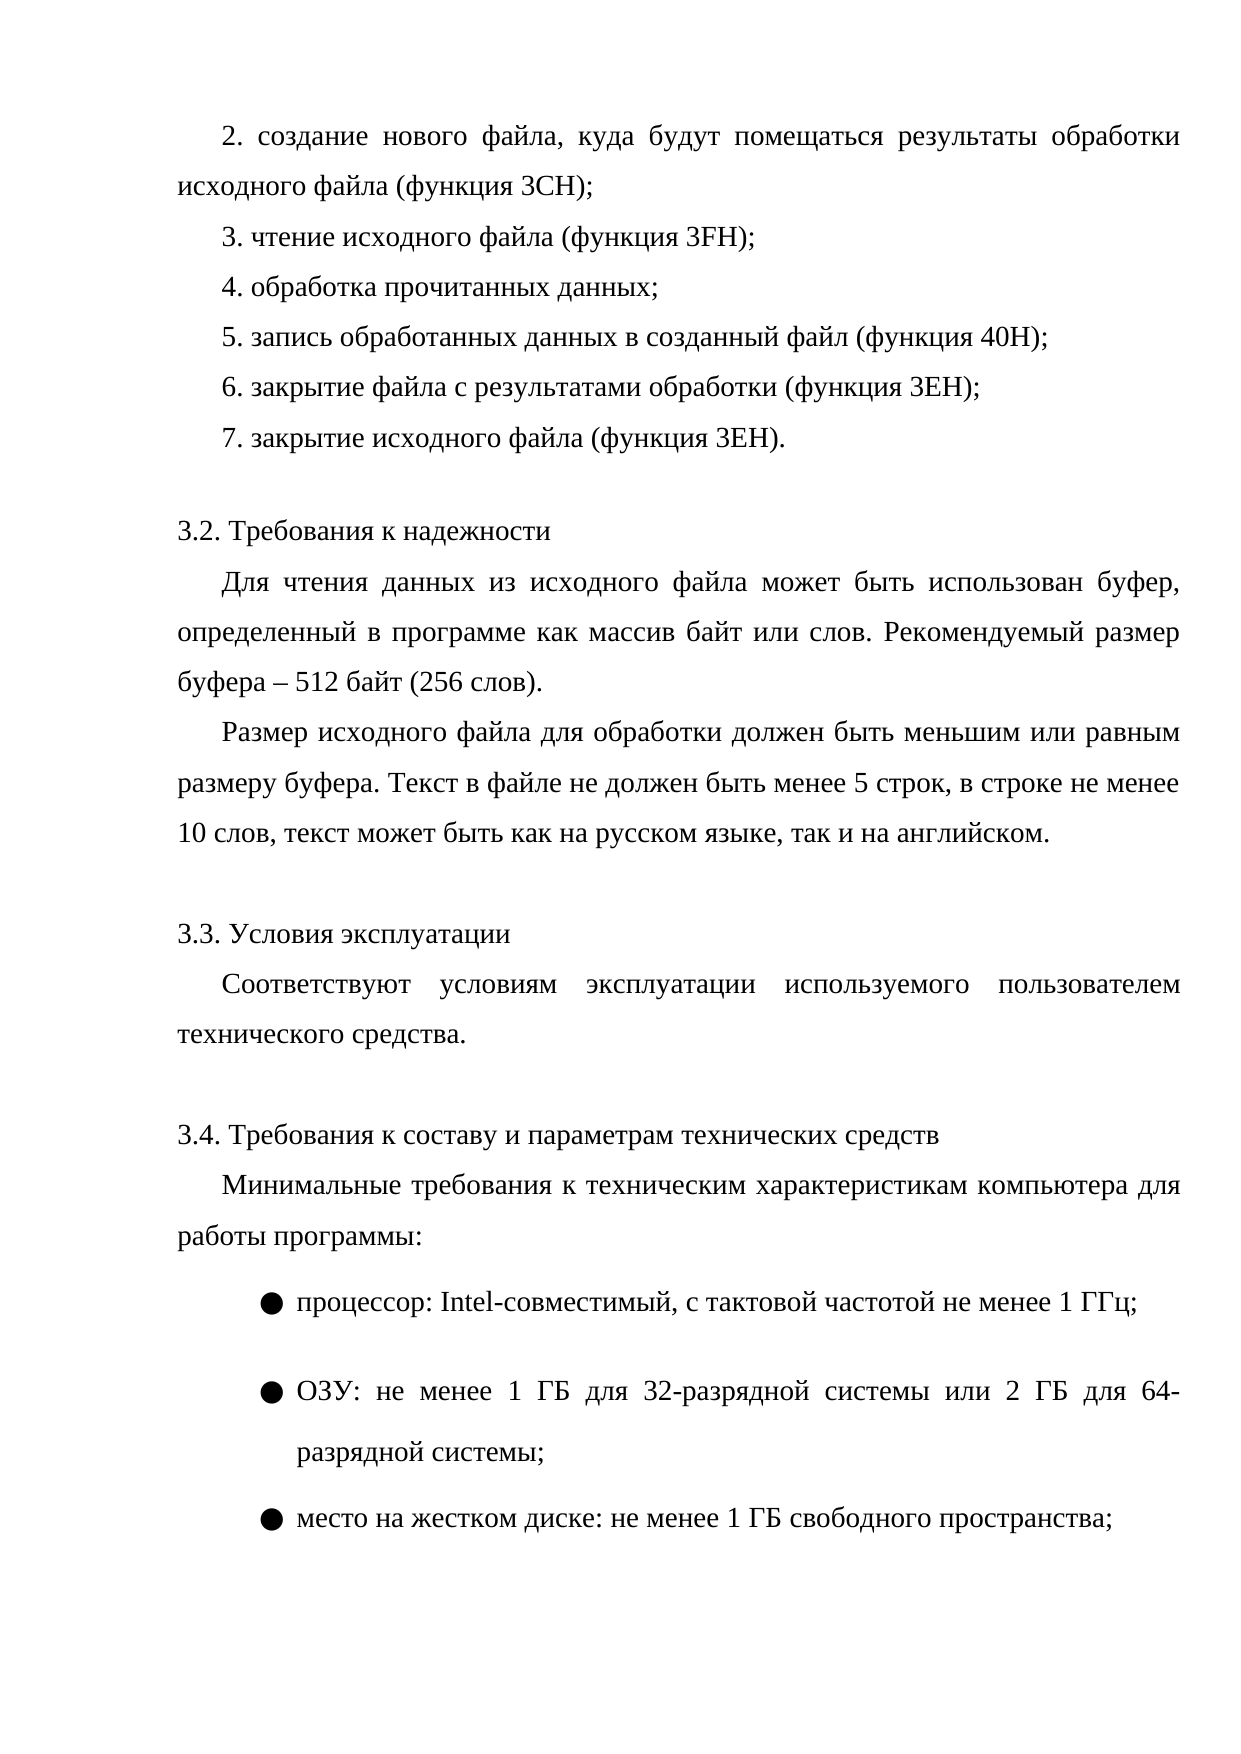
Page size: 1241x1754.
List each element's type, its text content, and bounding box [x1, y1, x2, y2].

text 3.3. Условия эксплуатации [177, 916, 1181, 949]
text 3. чтение исходного файла (функция 3FH); [177, 219, 1181, 252]
text 7. закрытие исходного файла (функция 3EH). [177, 420, 1181, 453]
text 4. обработка прочитанных данных; [177, 269, 1181, 302]
text 5. запись обработанных данных в созданный файл (функция 40H); [177, 319, 1181, 353]
text 3.2. Требования к надежности [177, 513, 1181, 547]
text 6. закрытие файла с результатами обработки (функция 3EH); [177, 369, 1181, 403]
list процессор: Intel-совместимый, с тактовой частотой не менее 1 ГГц; [259, 1268, 1181, 1328]
list ОЗУ: не менее 1 ГБ для 32-разрядной системы или 2 ГБ для 64-разрядной системы; [259, 1358, 1181, 1468]
text Для чтения данных из исходного файла может быть использован буфер, определенный в программе как массив байт или слов. Рекомендуемый размер буфера – 512 байт (256 слов). [177, 564, 1181, 698]
list место на жестком диске: не менее 1 ГБ свободного пространства; [259, 1484, 1181, 1544]
text Соответствуют условиям эксплуатации используемого пользователем технического средства. [177, 966, 1181, 1050]
text Минимальные требования к техническим характеристикам компьютера для работы программы: [177, 1167, 1181, 1251]
text Размер исходного файла для обработки должен быть меньшим или равным размеру буфера. Текст в файле не должен быть менее 5 строк, в строке не менее 10 слов, текст может быть как на русском языке, так и на английском. [177, 714, 1181, 849]
text 3.4. Требования к составу и параметрам технических средств [177, 1117, 1181, 1151]
text 2. создание нового файла, куда будут помещаться результаты обработки исходного файла (функция 3CH); [177, 118, 1181, 202]
